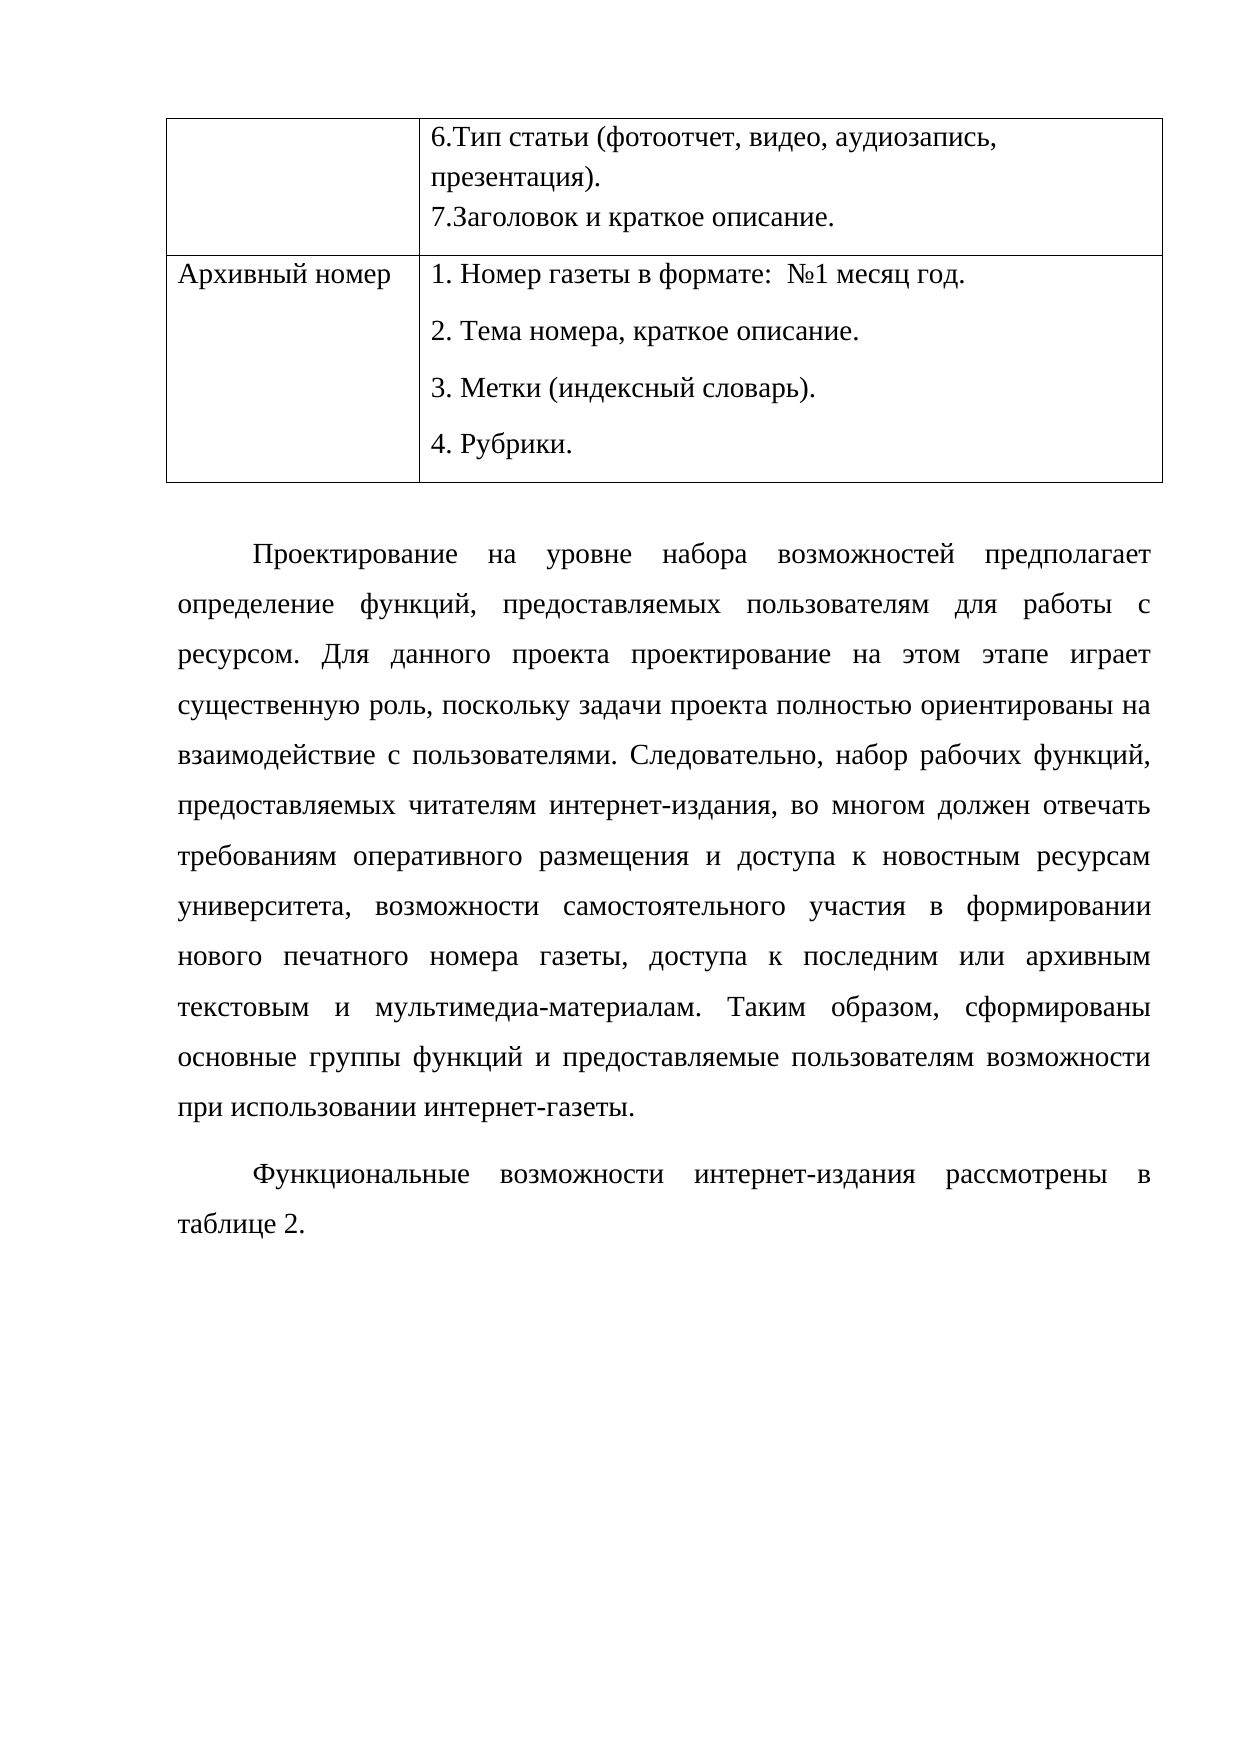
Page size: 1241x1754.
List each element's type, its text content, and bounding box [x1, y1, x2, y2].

text Функциональные возможности интернет-издания рассмотрены в таблице 2. [177, 1156, 1152, 1240]
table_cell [420, 119, 1162, 255]
table_cell 1. Номер газеты в формате: №1 месяц год. 2. Тема номера, краткое описание. 3. Метки (индексный словарь). 4. Рубрики. [420, 256, 1162, 482]
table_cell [167, 119, 419, 255]
text Проектирование на уровне набора возможностей предполагает определение функций, предоставляемых пользователям для работы с ресурсом. Для данного проекта проектирование на этом этапе играет существенную роль, поскольку задачи проекта полностью ориентированы на взаимодействие с пользователями. Следовательно, набор рабочих функций, предоставляемых читателям интернет-издания, во многом должен отвечать требованиям оперативного размещения и доступа к новостным ресурсам университета, возможности самостоятельного участия в формировании нового печатного номера газеты, доступа к последним или архивным текстовым и мультимедиа-материалам. Таким образом, сформированы основные группы функций и предоставляемые пользователям возможности при использовании интернет-газеты. [177, 536, 1152, 1123]
table_cell Архивный номер [167, 256, 419, 482]
